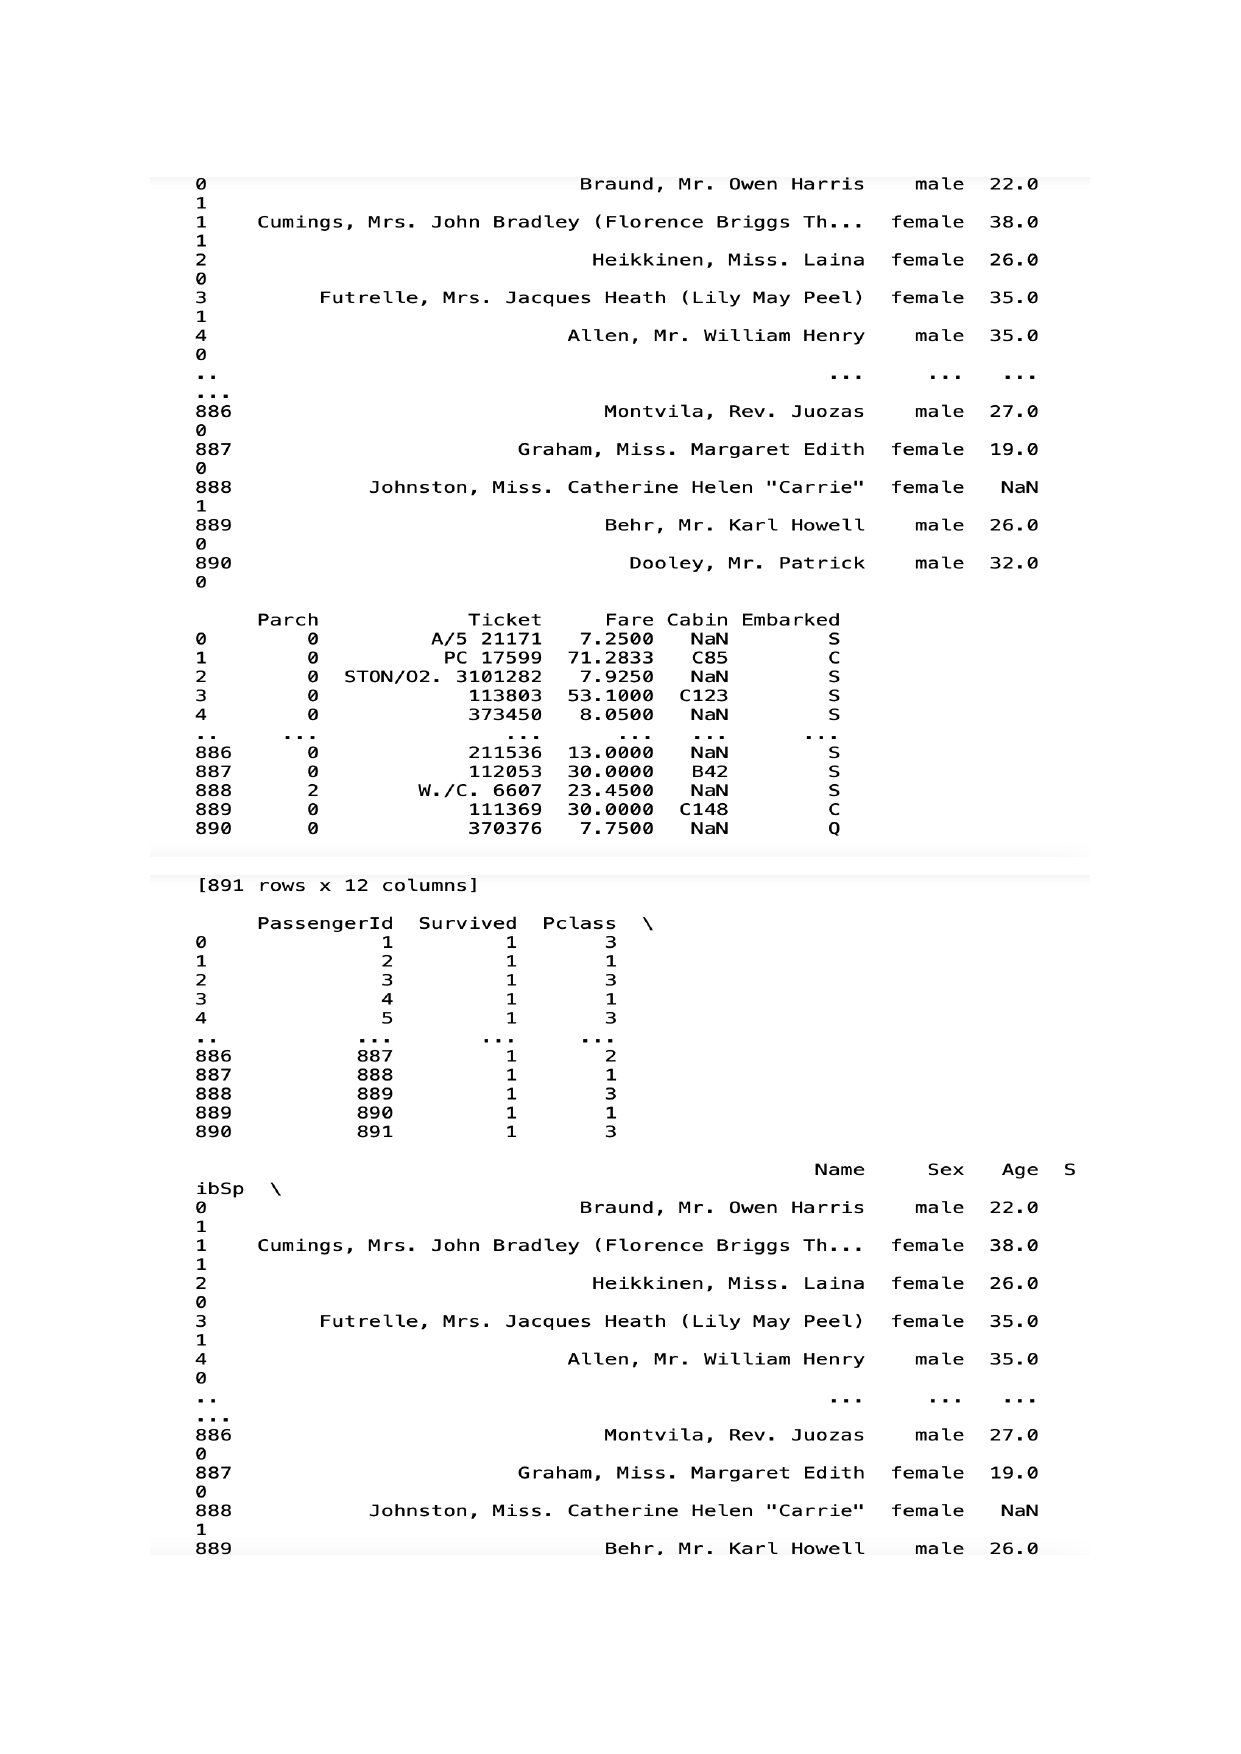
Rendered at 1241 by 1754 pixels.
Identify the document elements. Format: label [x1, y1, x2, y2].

picture [150, 875, 1091, 1555]
picture [150, 177, 1091, 857]
